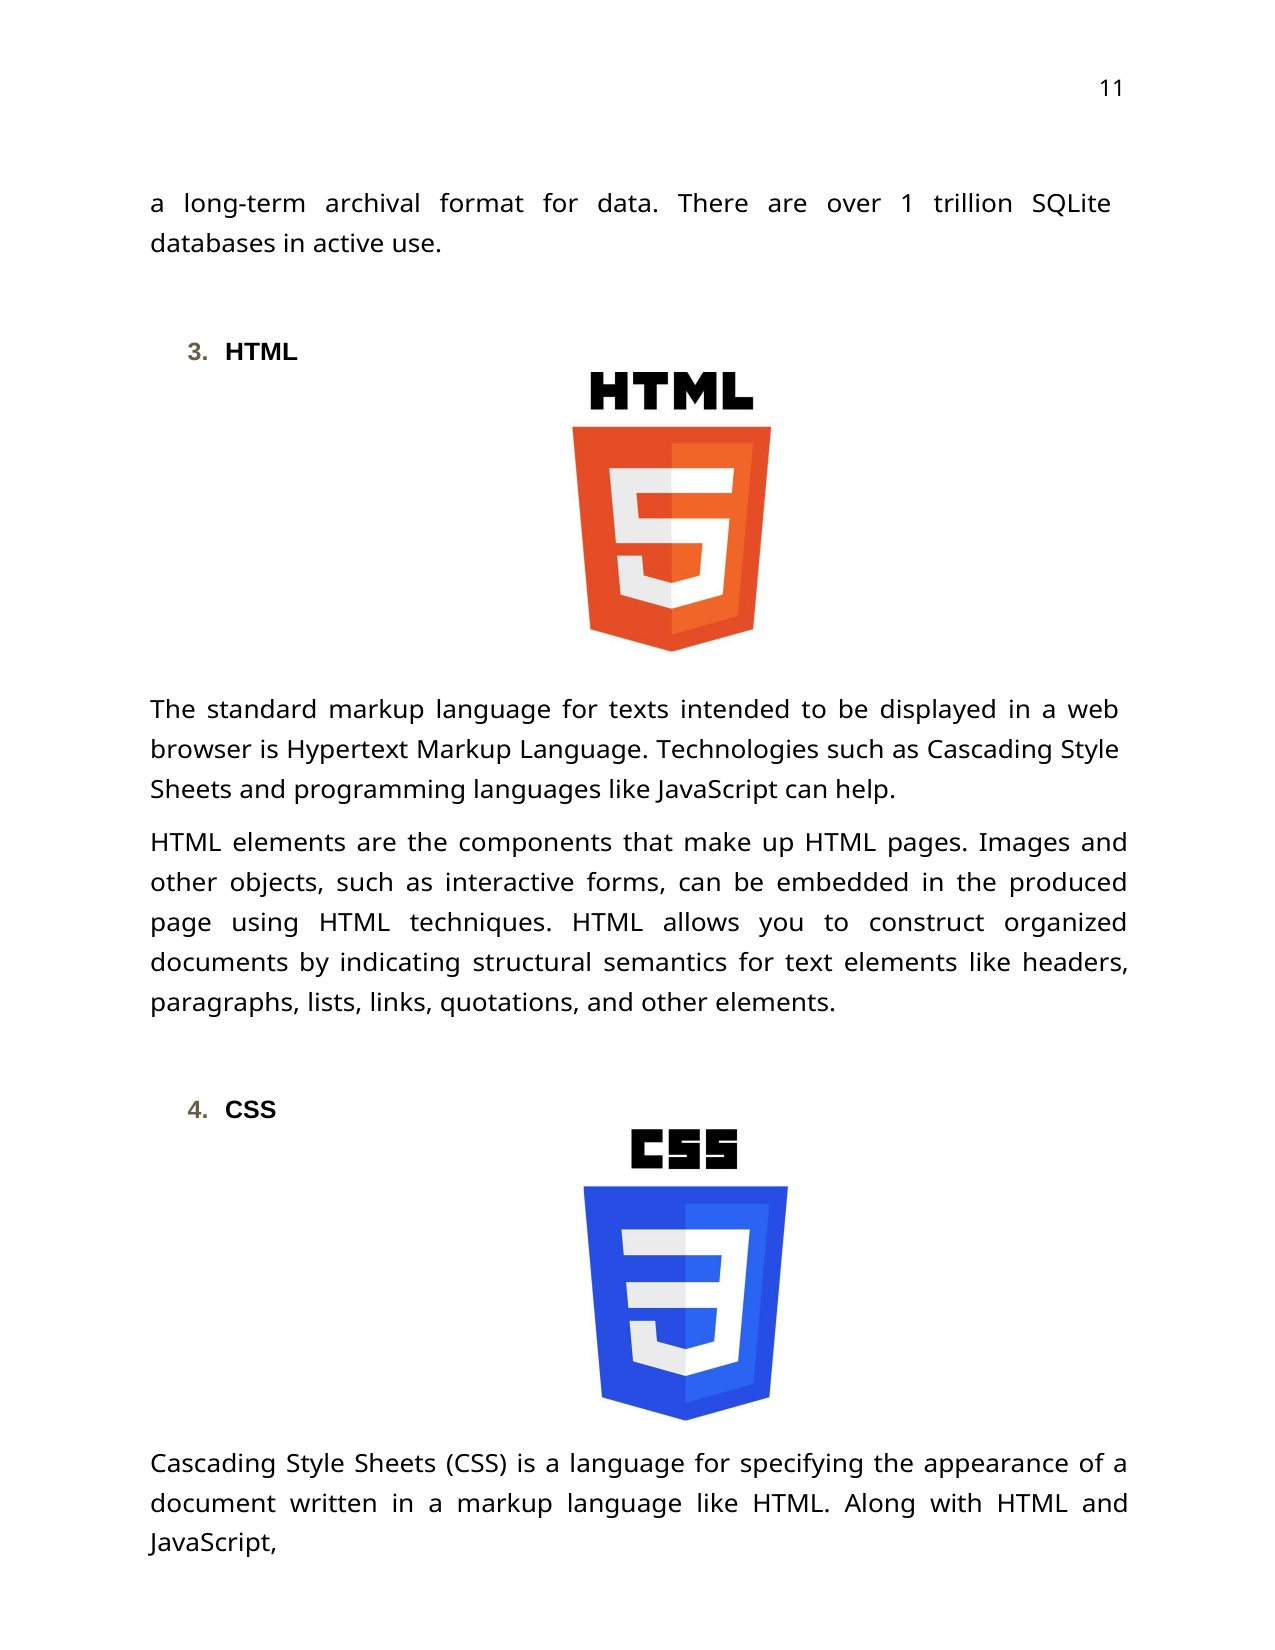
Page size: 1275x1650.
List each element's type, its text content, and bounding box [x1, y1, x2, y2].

picture [583, 1129, 789, 1421]
text HTML elements are the components that make up HTML pages. Images and other objects, such as interactive forms, can be embedded in the produced page using HTML techniques. HTML allows you to construct organized documents by indicating structural semantics for text elements like headers, paragraphs, lists, links, quotations, and other elements. [150, 824, 1129, 1019]
subtitle HTML [187, 337, 1177, 365]
text Cascading Style Sheets (CSS) is a language for specifying the appearance of a document written in a markup language like HTML. Along with HTML and JavaScript, [150, 1446, 1129, 1559]
subtitle CSS [187, 1095, 1177, 1124]
text The standard markup language for texts intended to be displayed in a web browser is Hypertext Markup Language. Technologies such as Cascading Style Sheets and programming languages like JavaScript can help. [150, 692, 1120, 806]
picture [570, 371, 772, 652]
text a long-term archival format for data. There are over 1 trillion SQLite databases in active use. [150, 186, 1113, 260]
